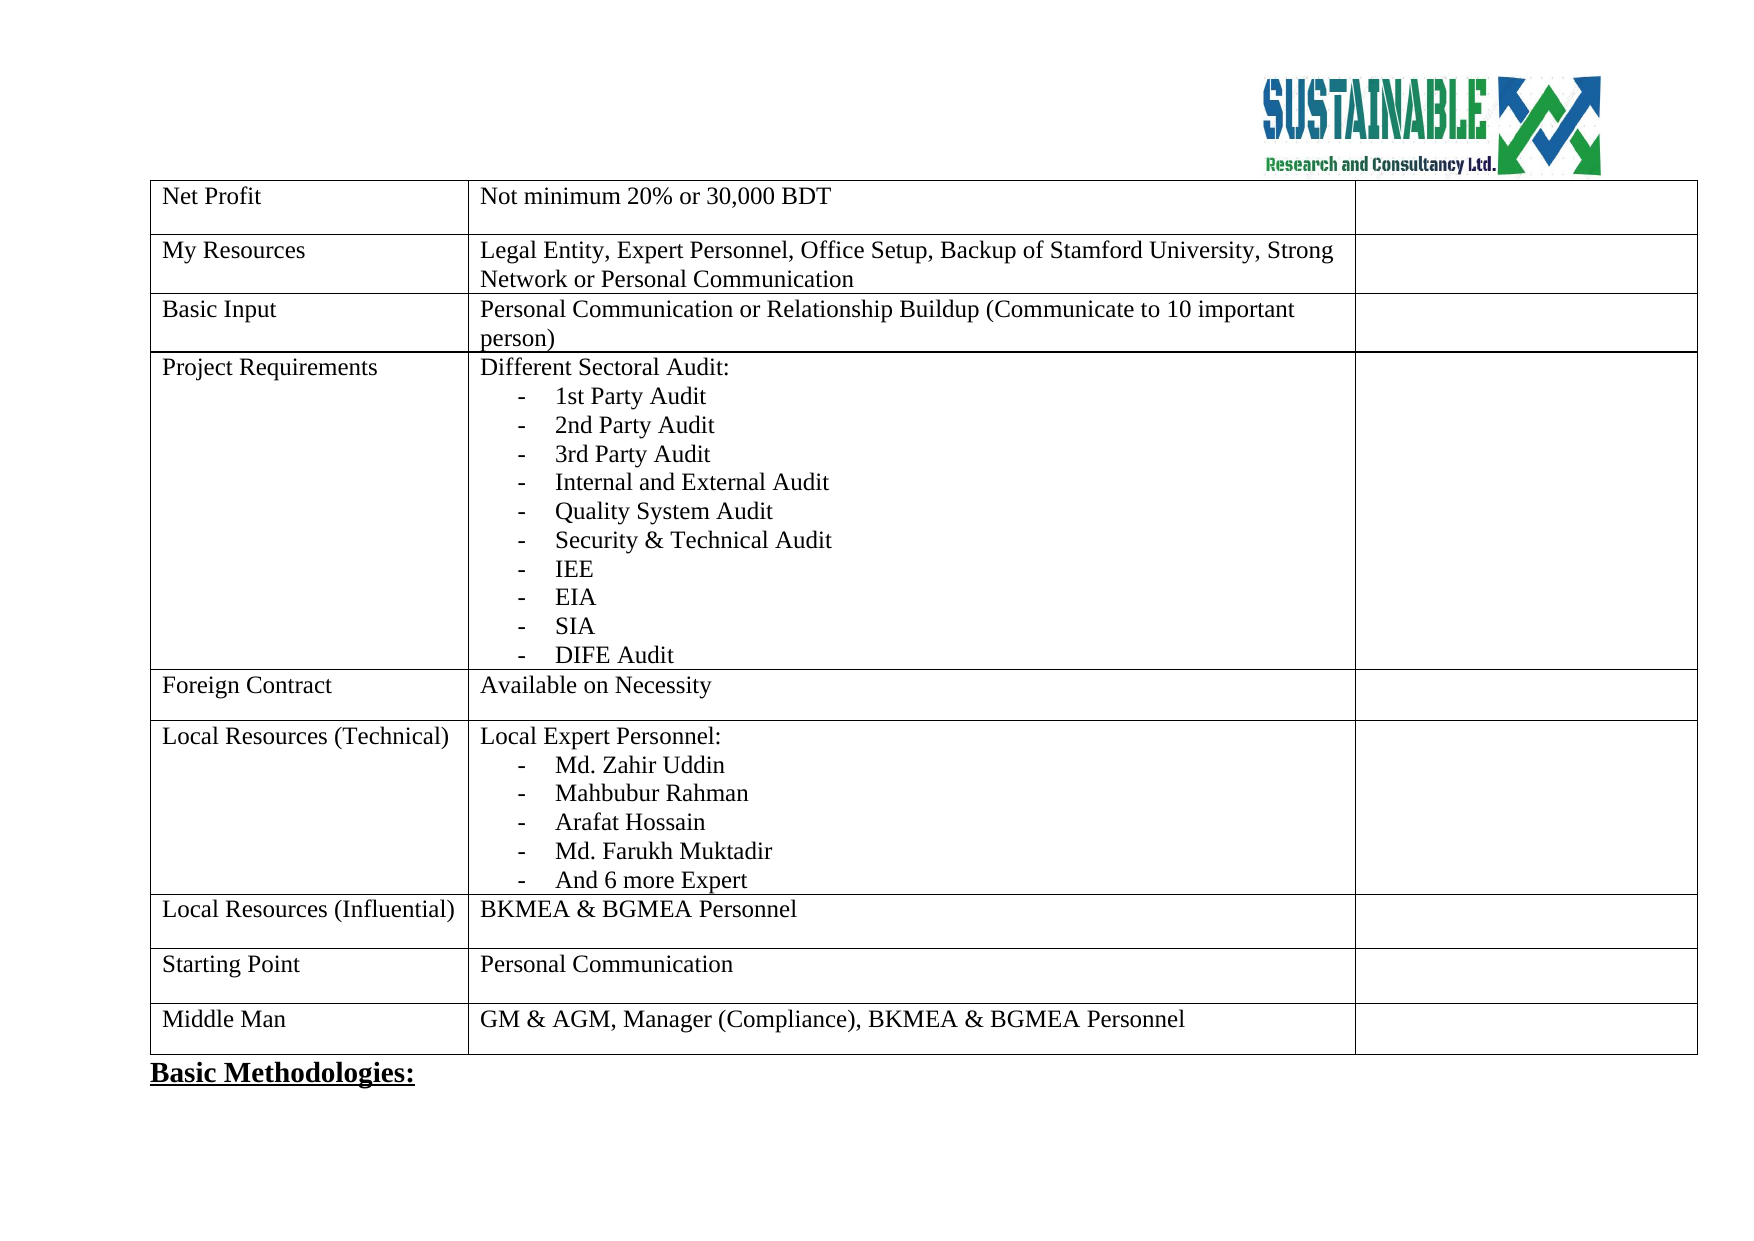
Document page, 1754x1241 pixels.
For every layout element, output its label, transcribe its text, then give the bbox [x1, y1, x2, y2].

table_cell Legal Entity, Expert Personnel, Office Setup, Backup of Stamford University, Strong Network or Personal Communication [469, 235, 1355, 293]
table_cell [1356, 294, 1697, 351]
table_cell Local Resources (Influential) [151, 895, 468, 948]
table_cell [1356, 1004, 1697, 1054]
table_cell Starting Point [151, 949, 468, 1003]
table_cell Net Profit [151, 181, 468, 234]
table_cell BKMEA & BGMEA Personnel [469, 895, 1355, 948]
table_cell Personal Communication [469, 949, 1355, 1003]
table_cell Project Requirements [151, 353, 468, 669]
table_cell [1356, 235, 1697, 293]
table_cell [1356, 670, 1697, 720]
table_cell [1356, 181, 1697, 234]
table_cell Basic Input [151, 294, 468, 351]
table_cell [1356, 353, 1697, 669]
table_cell [1356, 721, 1697, 893]
text Basic Methodologies: [150, 1055, 1604, 1089]
table_cell Not minimum 20% or 30,000 BDT [469, 181, 1355, 234]
table_cell My Resources [151, 235, 468, 293]
table_cell Personal Communication or Relationship Buildup (Communicate to 10 important person) [469, 294, 1355, 351]
table_cell Different Sectoral Audit: 1st Party Audit 2nd Party Audit 3rd Party Audit Internal and External Audit Quality System Audit Security & Technical Audit IEE EIA SIA DIFE Audit [469, 353, 1355, 669]
picture [1260, 75, 1604, 180]
table_cell [1356, 895, 1697, 948]
table_cell Local Expert Personnel: Md. Zahir Uddin Mahbubur Rahman Arafat Hossain Md. Farukh Muktadir And 6 more Expert [469, 721, 1355, 893]
table_cell Middle Man [151, 1004, 468, 1054]
table_cell Local Resources (Technical) [151, 721, 468, 893]
table_cell Available on Necessity [469, 670, 1355, 720]
table_cell Foreign Contract [151, 670, 468, 720]
table_cell [1356, 949, 1697, 1003]
table_cell GM & AGM, Manager (Compliance), BKMEA & BGMEA Personnel [469, 1004, 1355, 1054]
